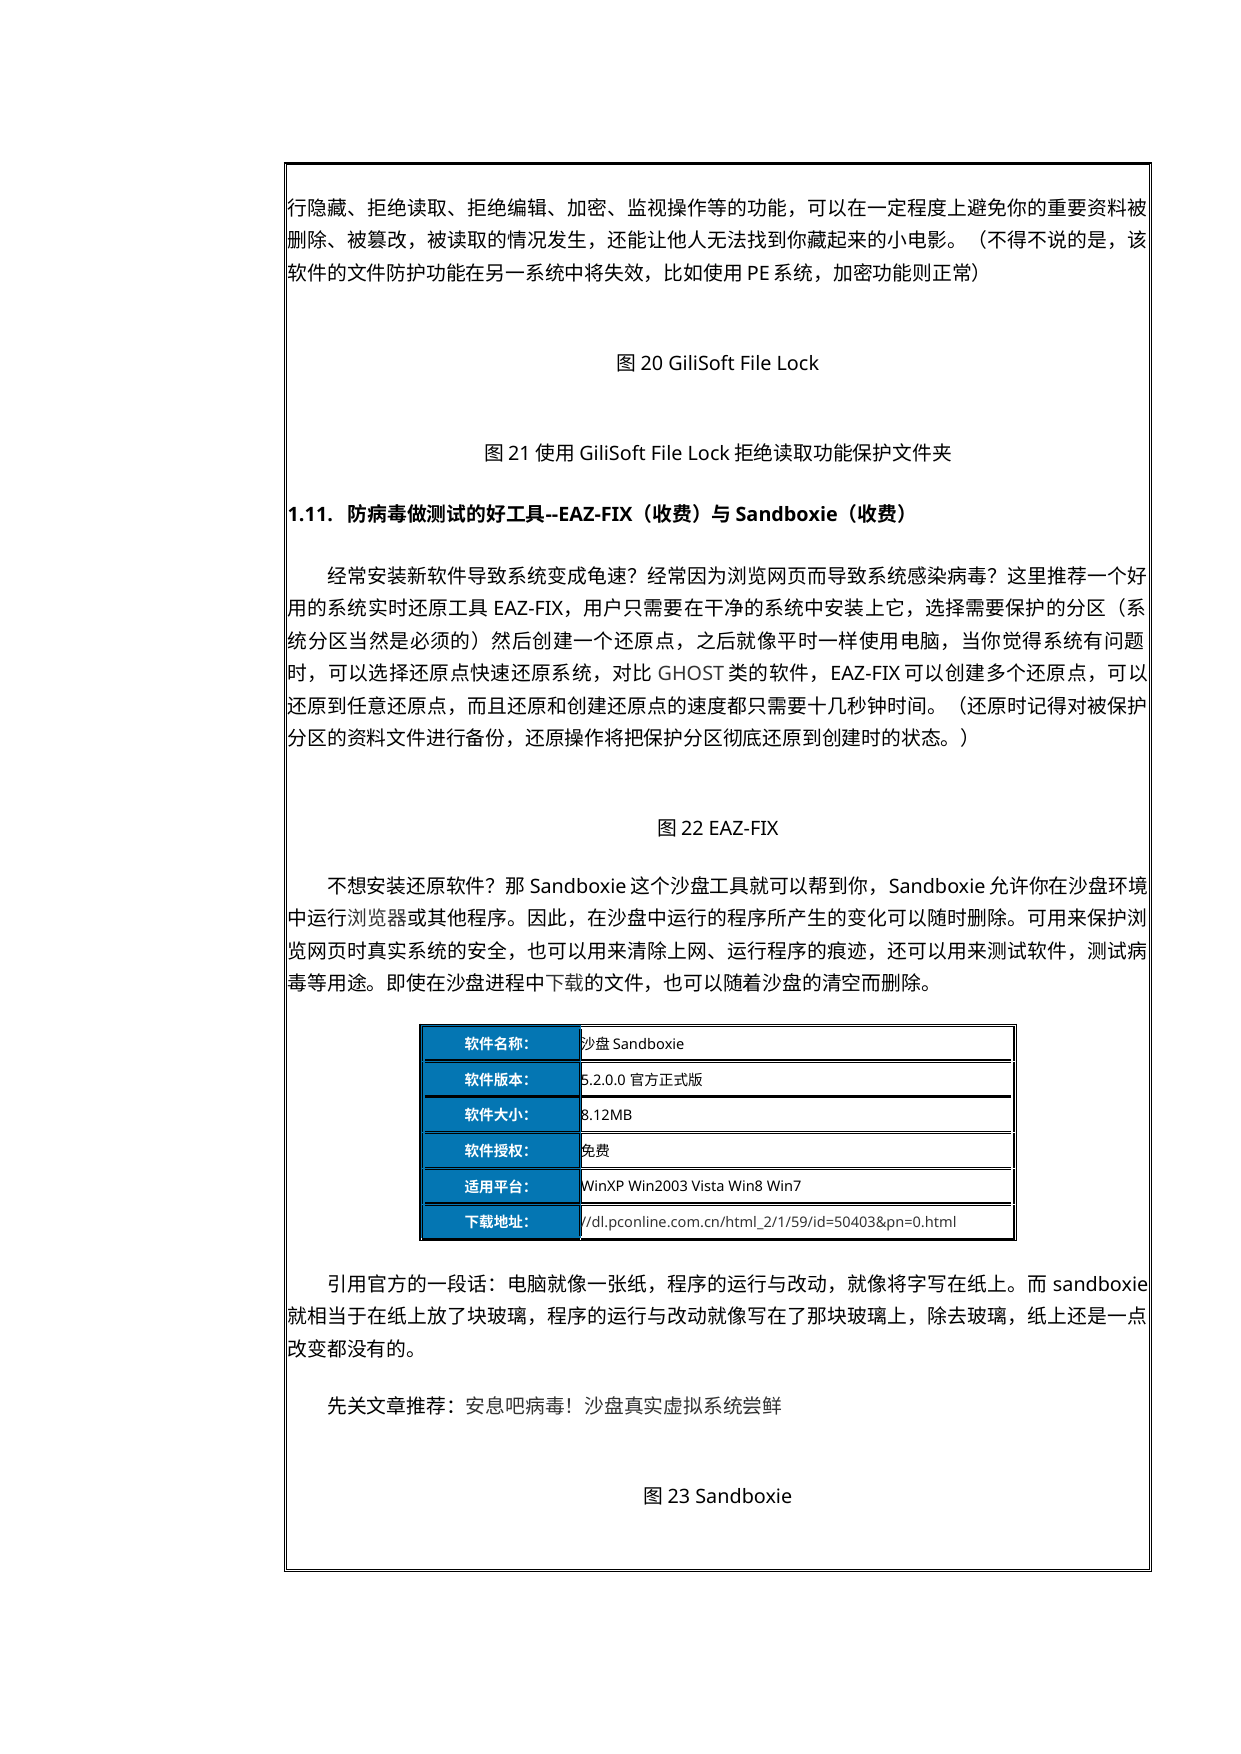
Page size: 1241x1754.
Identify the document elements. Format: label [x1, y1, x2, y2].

table_header [287, 165, 1149, 1569]
